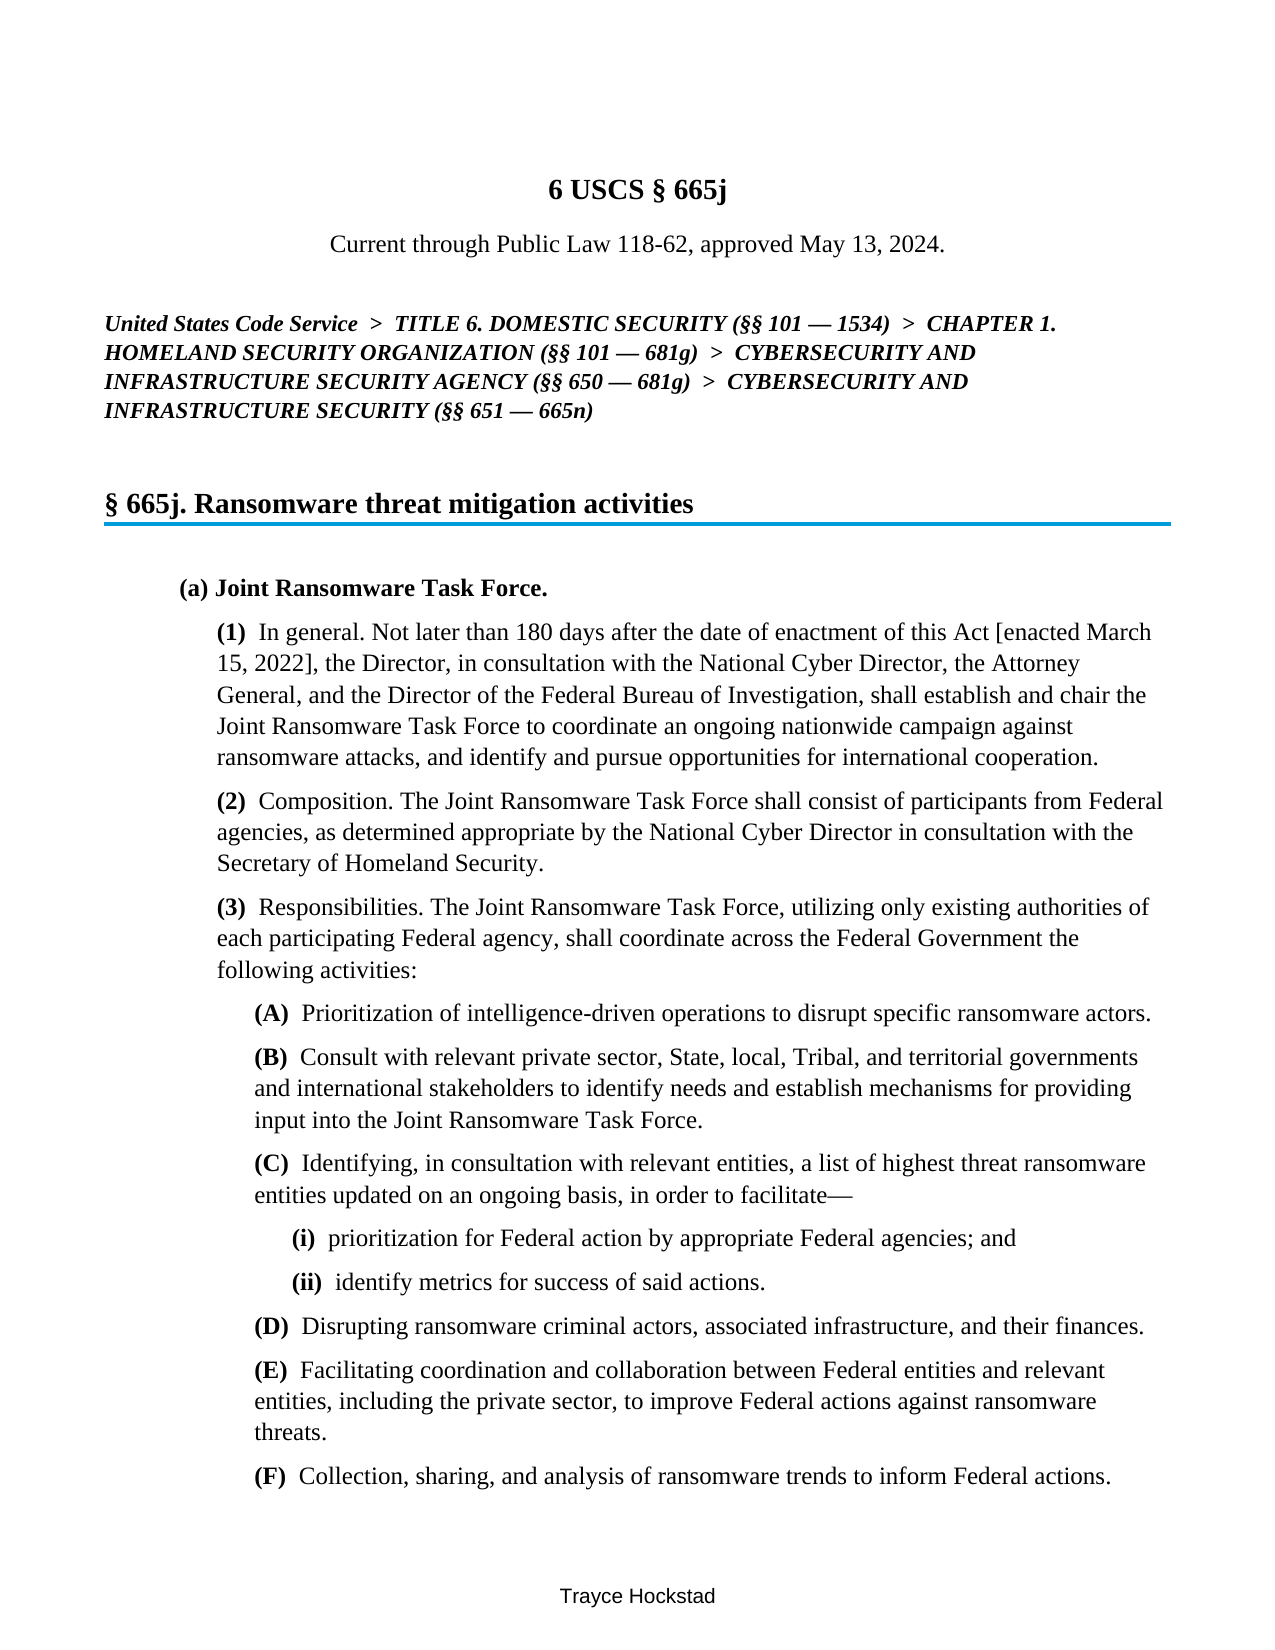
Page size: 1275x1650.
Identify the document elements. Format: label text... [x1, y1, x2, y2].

text (ii) identify metrics for success of said actions. [292, 1265, 1171, 1296]
text (C) Identifying, in consultation with relevant entities, a list of highest threat ransomware entities updated on an ongoing basis, in order to facilitate— [254, 1146, 1171, 1208]
text (i) prioritization for Federal action by appropriate Federal agencies; and [292, 1221, 1171, 1252]
text (F) Collection, sharing, and analysis of ransomware trends to inform Federal actions. [254, 1458, 1171, 1490]
text § 665j. Ransomware threat mitigation activities [104, 449, 1171, 519]
text (E) Facilitating coordination and collaboration between Federal entities and relevant entities, including the private sector, to improve Federal actions against ransomware threats. [254, 1352, 1171, 1446]
text (A) Prioritization of intelligence-driven operations to disrupt specific ransomware actors. [254, 996, 1171, 1027]
text (1) In general. Not later than 180 days after the date of enactment of this Act [enacted March 15, 2022], the Director, in consultation with the National Cyber Director, the Attorney General, and the Director of the Federal Bureau of Investigation, shall establish and chair the Joint Ransomware Task Force to coordinate an ongoing nationwide campaign against ransomware attacks, and identify and pursue opportunities for international cooperation. [217, 615, 1171, 771]
text (3) Responsibilities. The Joint Ransomware Task Force, utilizing only existing authorities of each participating Federal agency, shall coordinate across the Federal Government the following activities: [217, 890, 1171, 983]
text (D) Disrupting ransomware criminal actors, associated infrastructure, and their finances. [254, 1308, 1171, 1340]
text United States Code Service > TITLE 6. DOMESTIC SECURITY (§§ 101 — 1534) > CHAPTER 1. HOMELAND SECURITY ORGANIZATION (§§ 101 — 681g) > CYBERSECURITY AND INFRASTRUCTURE SECURITY AGENCY (§§ 650 — 681g) > CYBERSECURITY AND INFRASTRUCTURE SECURITY (§§ 651 — 665n) [104, 307, 1171, 424]
text (a) Joint Ransomware Task Force. [179, 573, 1171, 602]
subtitle 6 USCS § 665j [104, 170, 1171, 205]
text (2) Composition. The Joint Ransomware Task Force shall consist of participants from Federal agencies, as determined appropriate by the National Cyber Director in consultation with the Secretary of Homeland Security. [217, 783, 1171, 877]
text Current through Public Law 118-62, approved May 13, 2024. [104, 226, 1171, 257]
text (B) Consult with relevant private sector, State, local, Tribal, and territorial governments and international stakeholders to identify needs and establish mechanisms for providing input into the Joint Ransomware Task Force. [254, 1040, 1171, 1133]
